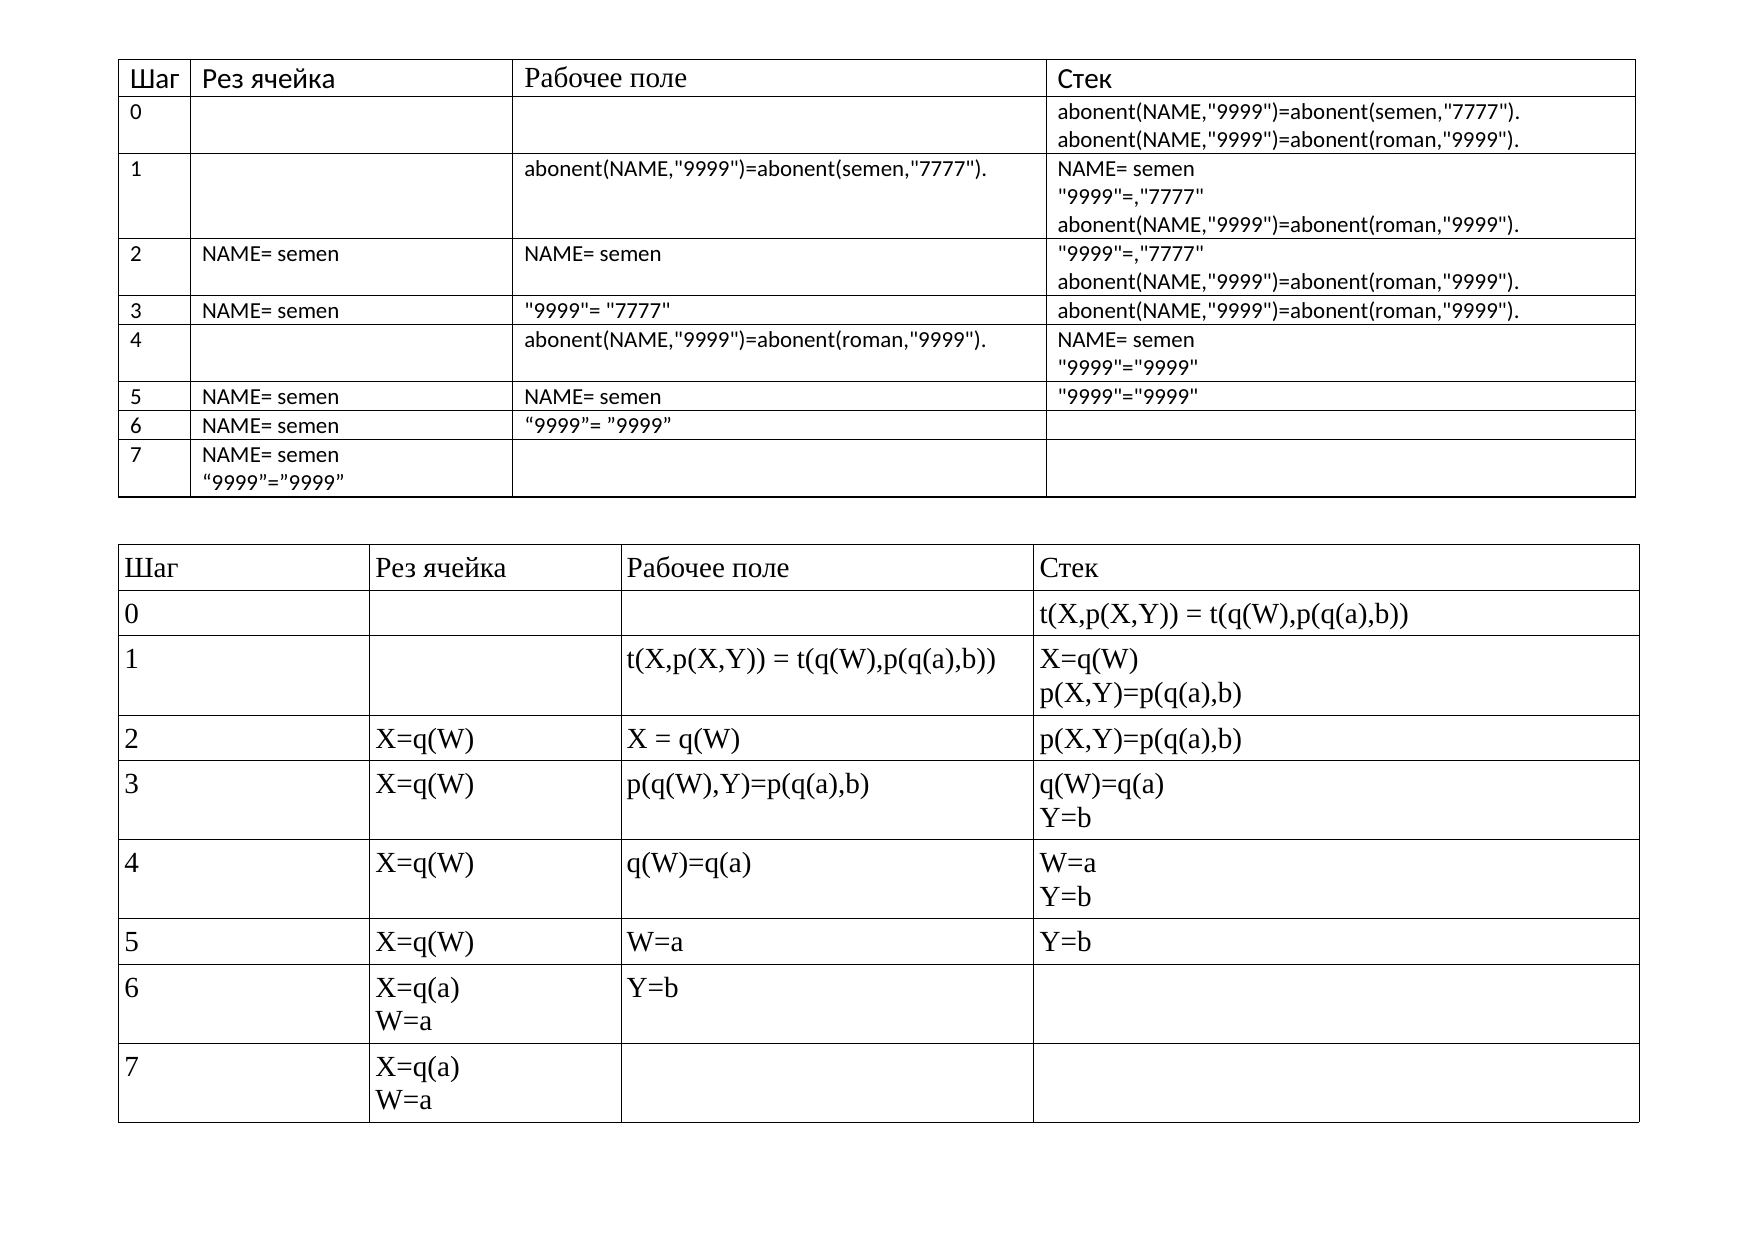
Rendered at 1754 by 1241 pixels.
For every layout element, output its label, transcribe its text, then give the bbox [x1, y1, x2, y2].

table_cell 6 [119, 411, 190, 439]
table_cell p(X,Y)=p(q(a),b) [1034, 716, 1639, 760]
table_cell [622, 1044, 1033, 1122]
table_cell [191, 325, 512, 381]
table_cell t(X,p(X,Y)) = t(q(W),p(q(a),b)) [1034, 591, 1639, 635]
table_cell X=q(W) [370, 840, 621, 918]
table_cell NAME= semen [191, 382, 512, 410]
table_cell 7 [119, 1044, 369, 1122]
table_cell X=q(a) W=a Y=b [370, 1044, 621, 1122]
table_cell Y=b [1034, 919, 1639, 964]
table_cell 3 [119, 296, 190, 324]
table_cell 5 [119, 919, 369, 964]
table_cell NAME= semen [191, 296, 512, 324]
table_cell 0 [119, 97, 190, 153]
table_cell 1 [119, 154, 190, 238]
table_cell X = q(W) [622, 716, 1033, 760]
table_cell [1047, 411, 1635, 439]
table_cell 6 [119, 965, 369, 1043]
table_cell [1034, 965, 1639, 1043]
table_cell [1034, 1044, 1639, 1122]
table_cell abonent(NAME,"9999")=abonent(semen,"7777"). [513, 154, 1046, 238]
table_cell NAME= semen "9999"=,"7777" abonent(NAME,"9999")=abonent(roman,"9999"). [1047, 154, 1635, 238]
table_cell X=q(W) [370, 716, 621, 760]
table_cell NAME= semen [191, 239, 512, 295]
table_cell p(q(W),Y)=p(q(a),b) [622, 761, 1033, 839]
table_header Стек [1047, 60, 1635, 96]
table_cell “9999”= ”9999” [513, 411, 1046, 439]
table_cell X=q(W) p(X,Y)=p(q(a),b) [1034, 636, 1639, 714]
table_cell abonent(NAME,"9999")=abonent(roman,"9999"). [1047, 296, 1635, 324]
table_cell 2 [119, 239, 190, 295]
table_cell 4 [119, 840, 369, 918]
table_cell 5 [119, 382, 190, 410]
table_cell NAME= semen [191, 411, 512, 439]
table_cell W=a [622, 919, 1033, 964]
table_header Шаг [119, 545, 369, 590]
table_cell NAME= semen “9999”=”9999” [191, 440, 512, 496]
table_cell abonent(NAME,"9999")=abonent(roman,"9999"). [513, 325, 1046, 381]
table_cell 4 [119, 325, 190, 381]
table_header Шаг [119, 60, 190, 96]
table_header Рез ячейка [191, 60, 512, 96]
table_cell q(W)=q(a) [622, 840, 1033, 918]
table_header Рабочее поле [513, 60, 1046, 96]
table_cell W=a Y=b [1034, 840, 1639, 918]
table_header Рабочее поле [622, 545, 1033, 590]
table_cell [191, 154, 512, 238]
table_cell [370, 636, 621, 714]
table_cell [370, 591, 621, 635]
table_cell "9999"= "7777" [513, 296, 1046, 324]
table_cell 7 [119, 440, 190, 496]
table_cell 3 [119, 761, 369, 839]
table_cell [513, 440, 1046, 496]
table_cell [191, 97, 512, 153]
table_cell t(X,p(X,Y)) = t(q(W),p(q(a),b)) [622, 636, 1033, 714]
table_cell abonent(NAME,"9999")=abonent(semen,"7777"). abonent(NAME,"9999")=abonent(roman,"9999"). [1047, 97, 1635, 153]
table_cell X=q(W) [370, 761, 621, 839]
table_cell [513, 97, 1046, 153]
table_cell 1 [119, 636, 369, 714]
table_cell "9999"="9999" [1047, 382, 1635, 410]
table_cell [1047, 440, 1635, 496]
table_cell Y=b [622, 965, 1033, 1043]
table_cell NAME= semen [513, 239, 1046, 295]
table_header Стек [1034, 545, 1639, 590]
table_cell NAME= semen "9999"="9999" [1047, 325, 1635, 381]
table_cell q(W)=q(a) Y=b [1034, 761, 1639, 839]
table_cell 0 [119, 591, 369, 635]
table_cell [622, 591, 1033, 635]
table_cell X=q(a) W=a [370, 965, 621, 1043]
table_cell "9999"=,"7777" abonent(NAME,"9999")=abonent(roman,"9999"). [1047, 239, 1635, 295]
table_cell X=q(W) [370, 919, 621, 964]
table_cell 2 [119, 716, 369, 760]
table_header Рез ячейка [370, 545, 621, 590]
table_cell NAME= semen [513, 382, 1046, 410]
